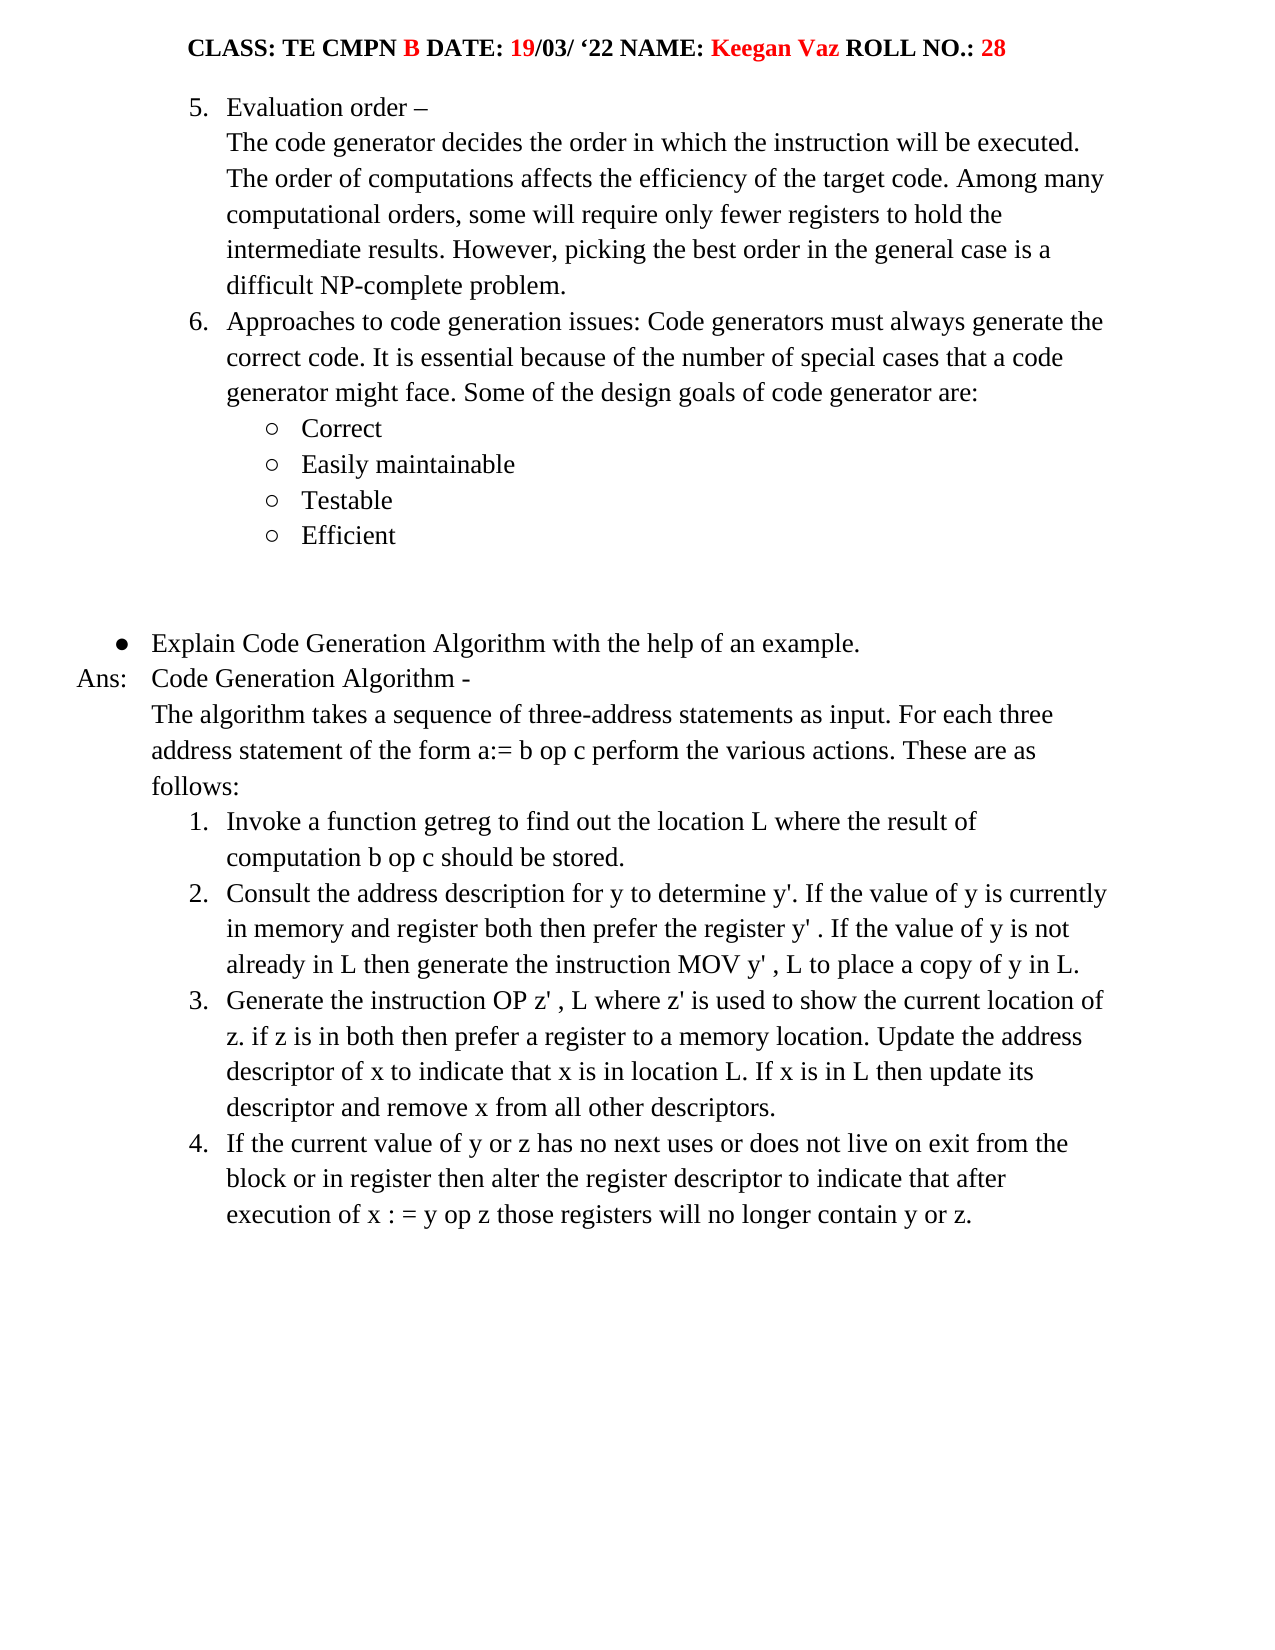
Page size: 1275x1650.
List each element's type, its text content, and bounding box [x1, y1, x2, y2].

list Explain Code Generation Algorithm with the help of an example. [113, 627, 1111, 658]
list Generate the instruction OP z' , L where z' is used to show the current location of z. if z is in both then prefer a register to a memory location. Update the address descriptor of x to indicate that x is in location L. If x is in L then update its descriptor and remove x from all other descriptors. [188, 984, 1111, 1122]
text The algorithm takes a sequence of three-address statements as input. For each three address statement of the form a:= b op c perform the various actions. These are as follows: [151, 698, 1111, 801]
list Invoke a function getreg to find out the location L where the result of computation b op c should be stored. [188, 805, 1111, 872]
text Ans: Code Generation Algorithm - [76, 662, 1111, 693]
list Consult the address description for y to determine y'. If the value of y is currently in memory and register both then prefer the register y' . If the value of y is not already in L then generate the instruction MOV y' , L to place a copy of y in L. [188, 877, 1111, 979]
list Easily maintainable [263, 448, 1111, 479]
list Correct [263, 412, 1111, 443]
list If the current value of y or z has no next uses or does not live on exit from the block or in register then alter the register descriptor to indicate that after execution of x : = y op z those registers will no longer contain y or z. [188, 1127, 1111, 1229]
list Efficient [263, 519, 1111, 551]
list Testable [263, 484, 1111, 515]
list Evaluation order – The code generator decides the order in which the instruction will be executed. The order of computations affects the efficiency of the target code. Among many computational orders, some will require only fewer registers to hold the intermediate results. However, picking the best order in the general case is a difficult NP-complete problem. [188, 91, 1111, 301]
list Approaches to code generation issues: Code generators must always generate the correct code. It is essential because of the number of special cases that a code generator might face. Some of the design goals of code generator are: [188, 305, 1111, 408]
